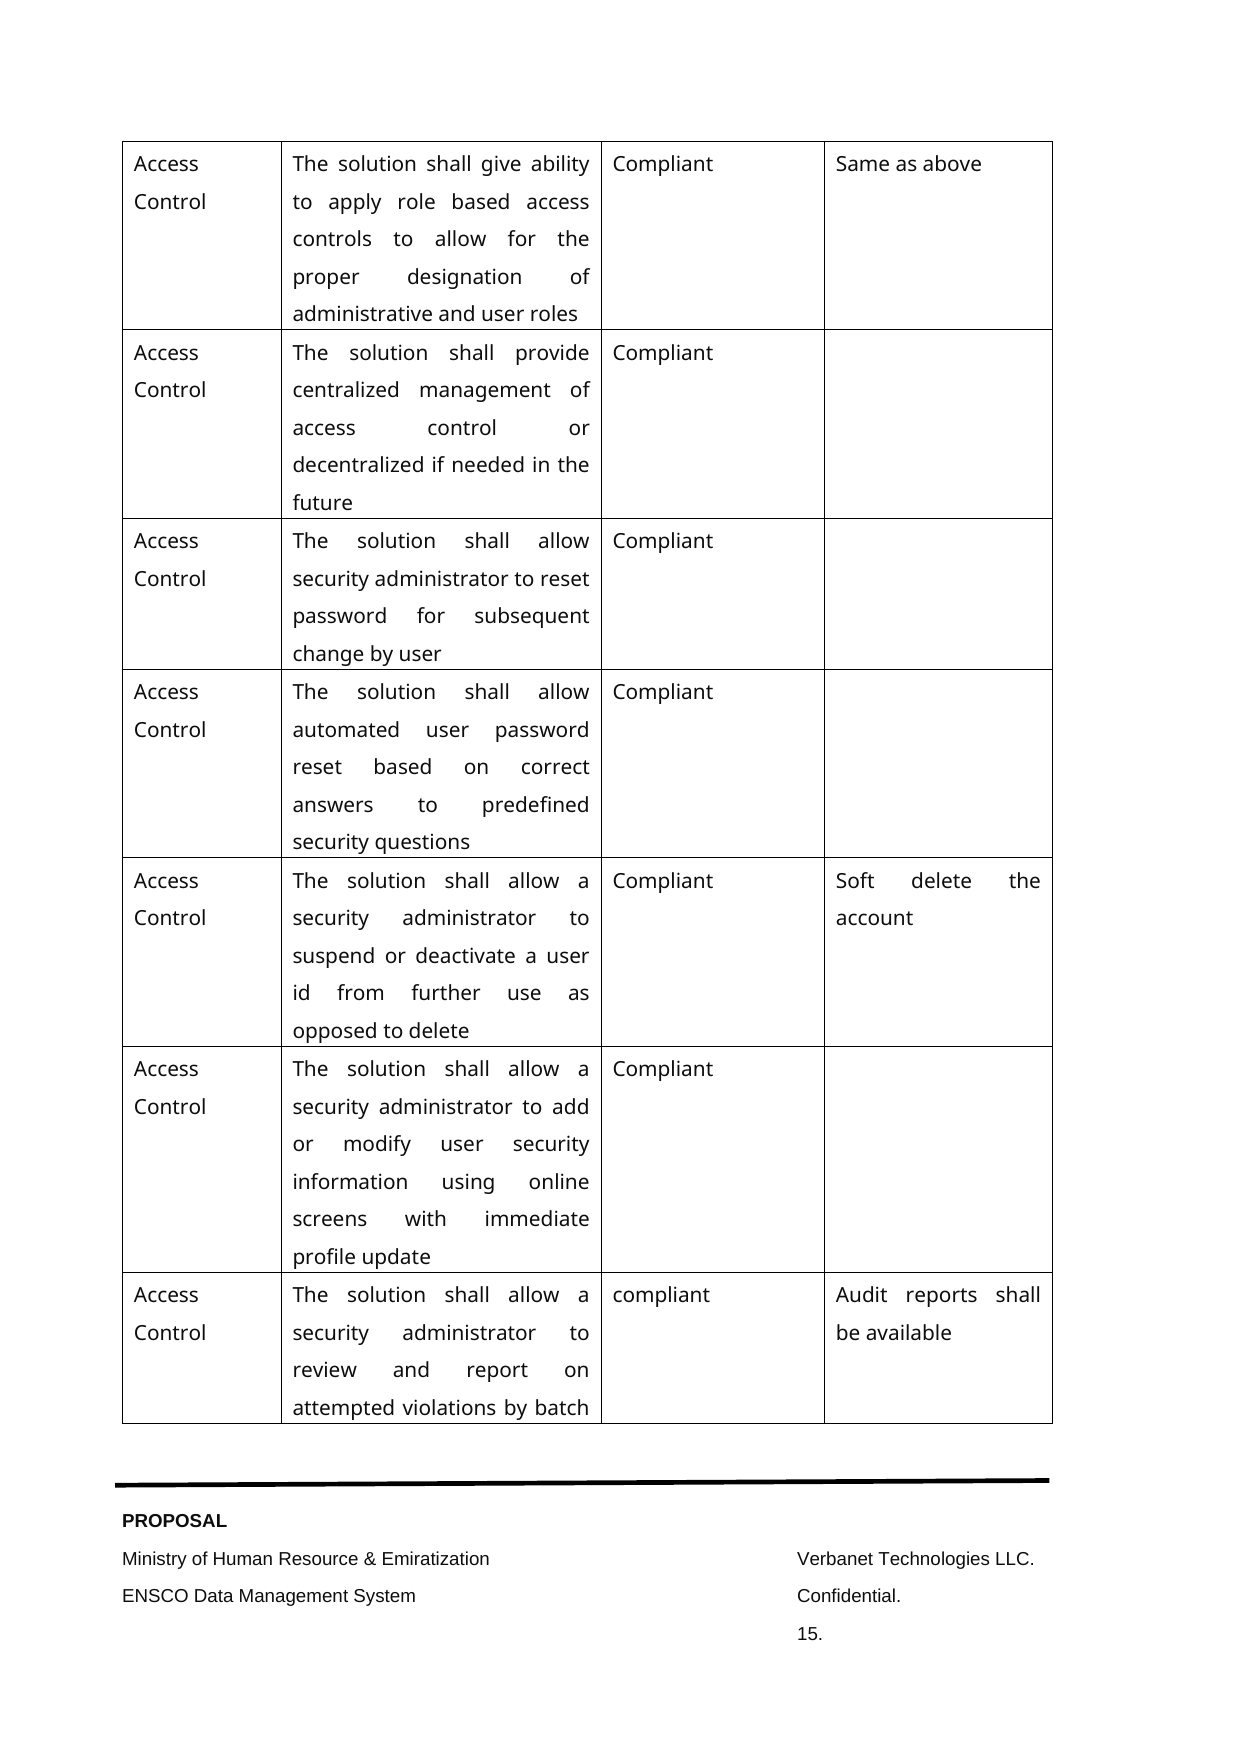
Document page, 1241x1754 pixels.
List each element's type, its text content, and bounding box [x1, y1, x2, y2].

table_cell The solution shall allow security administrator to reset password for subsequent change by user [282, 519, 601, 669]
table_cell [825, 670, 1052, 857]
table_cell Access Control [123, 1047, 281, 1272]
table_cell Compliant [602, 1047, 824, 1272]
table_cell The solution shall give ability to apply role based access controls to allow for the proper designation of administrative and user roles [282, 142, 601, 329]
table_cell Access Control [123, 519, 281, 669]
table_cell Compliant [602, 519, 824, 669]
table_cell Access Control [123, 142, 281, 329]
table_cell Access Control [123, 858, 281, 1046]
table_cell Compliant [602, 330, 824, 518]
table_cell The solution shall provide centralized management of access control or decentralized if needed in the future [282, 330, 601, 518]
table_cell Compliant [602, 858, 824, 1046]
table_cell The solution shall allow a security administrator to suspend or deactivate a user id from further use as opposed to delete [282, 858, 601, 1046]
table_cell Compliant [602, 142, 824, 329]
table_cell [825, 330, 1052, 518]
table_cell Soft delete the account [825, 858, 1052, 1046]
table_cell The solution shall allow automated user password reset based on correct answers to predefined security questions [282, 670, 601, 857]
table_cell compliant [602, 1273, 824, 1423]
table_cell Same as above [825, 142, 1052, 329]
table_cell [825, 519, 1052, 669]
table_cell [825, 1273, 1052, 1423]
table_cell Compliant [602, 670, 824, 857]
table_cell Access Control [123, 670, 281, 857]
table_cell Access Control [123, 1273, 281, 1423]
table_cell Access Control [123, 330, 281, 518]
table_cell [282, 1273, 601, 1423]
table_cell [825, 1047, 1052, 1272]
table_cell The solution shall allow a security administrator to add or modify user security information using online screens with immediate profile update [282, 1047, 601, 1272]
